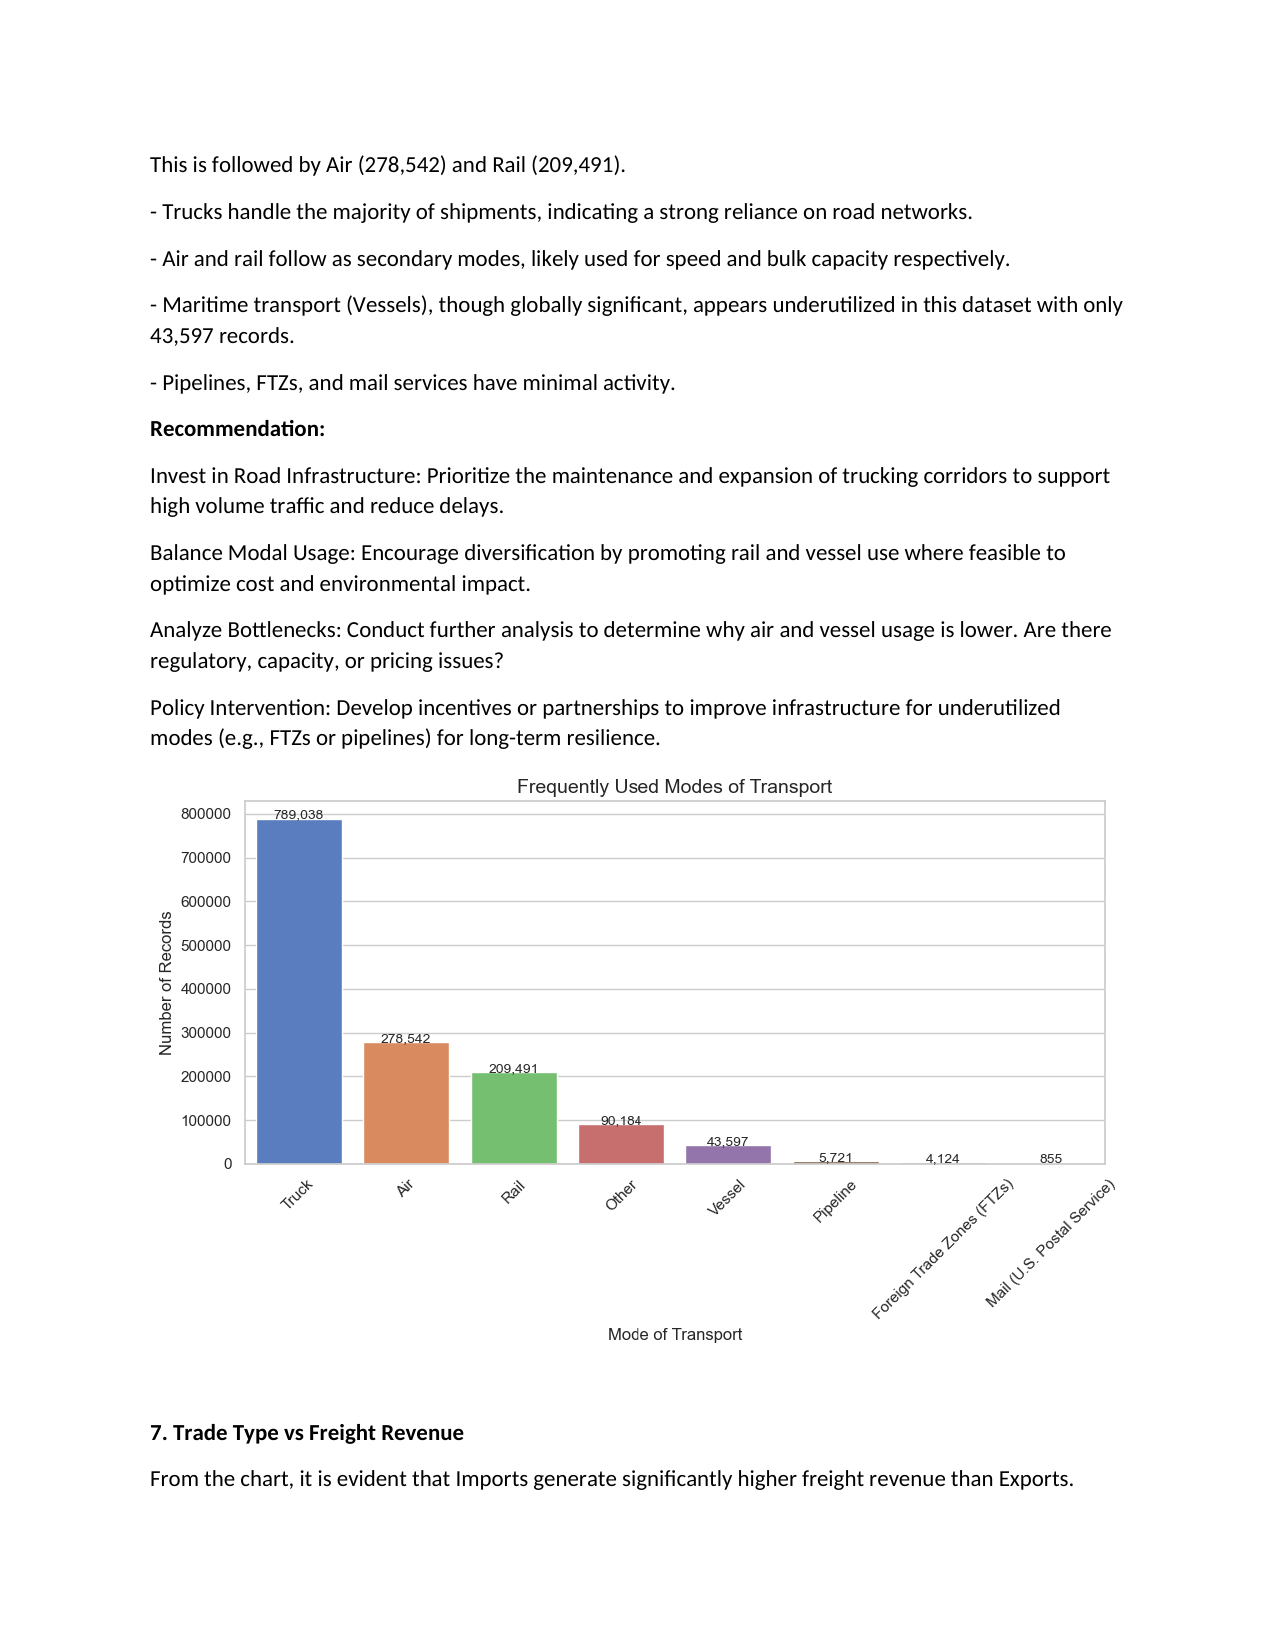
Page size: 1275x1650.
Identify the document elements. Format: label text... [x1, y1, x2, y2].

text Invest in Road Infrastructure: Prioritize the maintenance and expansion of trucking corridors to support high volume traffic and reduce delays. [150, 461, 1125, 520]
text Balance Modal Usage: Encourage diversification by promoting rail and vessel use where feasible to optimize cost and environmental impact. [150, 538, 1125, 597]
picture [150, 769, 1125, 1352]
text Policy Intervention: Develop incentives or partnerships to improve infrastructure for underutilized modes (e.g., FTZs or pipelines) for long-term resilience. [150, 693, 1125, 751]
text - Maritime transport (Vessels), though globally significant, appears underutilized in this dataset with only 43,597 records. [150, 291, 1125, 349]
text - Air and rail follow as secondary modes, likely used for speed and bulk capacity respectively. [150, 244, 1125, 272]
text Analyze Bottlenecks: Conduct further analysis to determine why air and vessel usage is lower. Are there regulatory, capacity, or pricing issues? [150, 616, 1125, 674]
text - Pipelines, FTZs, and mail services have minimal activity. [150, 368, 1125, 396]
text 7. Trade Type vs Freight Revenue [150, 1418, 1125, 1446]
text This is followed by Air (278,542) and Rail (209,491). [150, 150, 1125, 178]
text - Trucks handle the majority of shipments, indicating a strong reliance on road networks. [150, 197, 1125, 225]
text Recommendation: [150, 414, 1125, 443]
text From the chart, it is evident that Imports generate significantly higher freight revenue than Exports. [150, 1464, 1125, 1493]
